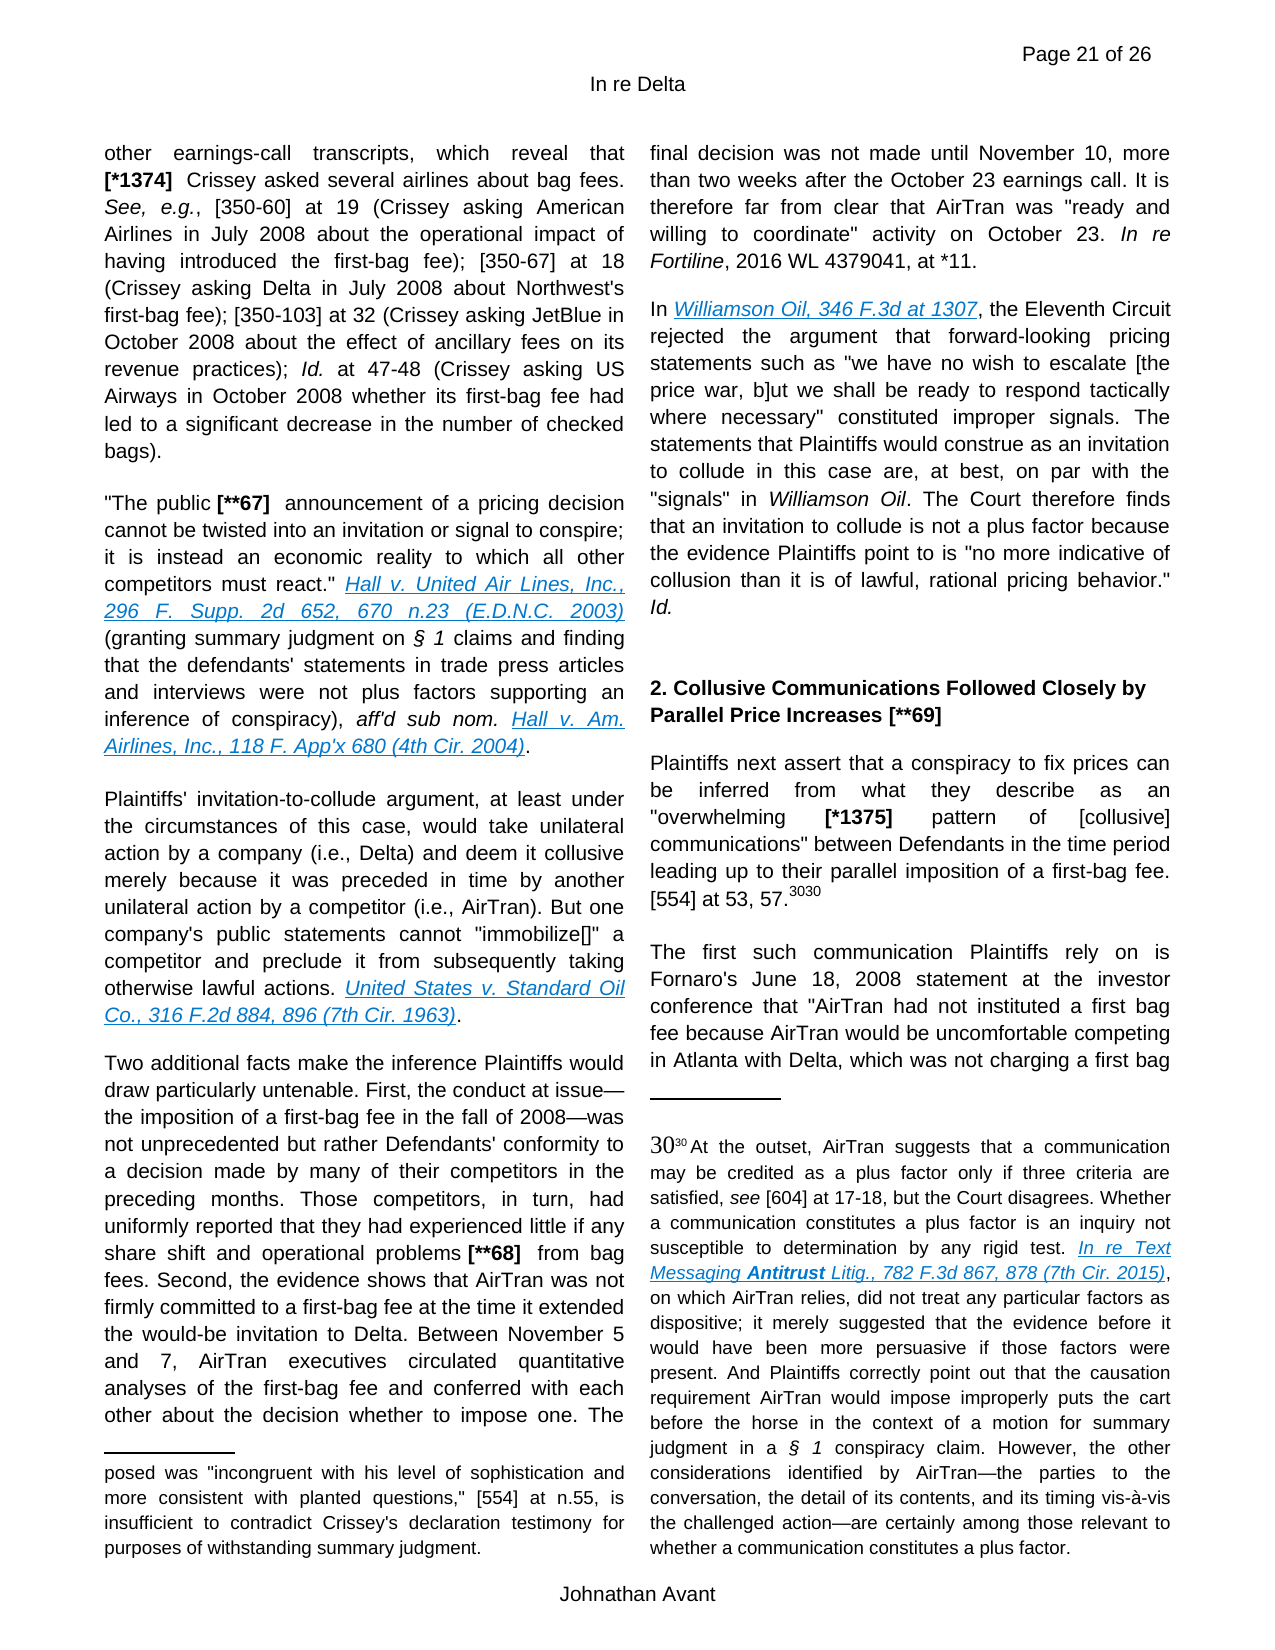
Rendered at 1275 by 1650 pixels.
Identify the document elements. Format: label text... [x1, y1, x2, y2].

text 2. Collusive Communications Followed Closely by Parallel Price Increases [**69] [650, 644, 1171, 727]
text "The public [**67] announcement of a pricing decision cannot be twisted into an invitation or signal to conspire; it is instead an economic reality to which all other competitors must react." Hall v. United Air Lines, Inc., 296 F. Supp. 2d 652, 670 n.23 (E.D.N.C. 2003) (granting summary judgment on § 1 claims and finding that the defendants' statements in trade press articles and interviews were not plus factors supporting an inference of conspiracy), aff'd sub nom. Hall v. Am. Airlines, Inc., 118 F. App'x 680 (4th Cir. 2004). [104, 487, 625, 620]
text Plaintiffs' invitation-to-collude argument, at least under the circumstances of this case, would take unilateral action by a company (i.e., Delta) and deem it collusive merely because it was preceded in time by another unilateral action by a competitor (i.e., AirTran). But one company's public statements cannot "immobilize[]" a competitor and preclude it from subsequently taking otherwise lawful actions. United States v. Standard Oil Co., 316 F.2d 884, 896 (7th Cir. 1963). [104, 783, 625, 1027]
text Two additional facts make the inference Plaintiffs would draw particularly untenable. First, the conduct at issue—the imposition of a first-bag fee in the fall of 2008—was not unprecedented but rather Defendants' conformity to a decision made by many of their competitors in the preceding months. Those competitors, in turn, had uniformly reported that they had experienced little if any share shift and operational problems [**68] from bag fees. Second, the evidence shows that AirTran was not firmly committed to a first-bag fee at the time it extended the would-be invitation to Delta. Between November 5 and 7, AirTran executives circulated quantitative analyses of the first-bag fee and conferred with each other about the decision whether to impose one. The final decision was not made until November 10, more than two weeks after the October 23 earnings call. It is therefore far from clear that AirTran was "ready and willing to coordinate" activity on October 23. In re Fortiline, 2016 WL 4379041, at *11. [104, 1048, 625, 1427]
text In Williamson Oil, 346 F.3d at 1307, the Eleventh Circuit rejected the argument that forward-looking pricing statements such as "we have no wish to escalate [the price war, b]ut we shall be ready to respond tactically where necessary" constituted improper signals. The statements that Plaintiffs would construe as an invitation to collude in this case are, at best, on par with the "signals" in Williamson Oil. The Court therefore finds that an invitation to collude is not a plus factor because the evidence Plaintiffs point to is "no more indicative of collusion than it is of lawful, rational pricing behavior." Id. [650, 294, 1171, 619]
text "The public [**67] announcement of a pricing decision cannot be twisted into an invitation or signal to conspire; it is instead an economic reality to which all other competitors must react." Hall v. United Air Lines, Inc., 296 F. Supp. 2d 652, 670 n.23 (E.D.N.C. 2003) (granting summary judgment on § 1 claims and finding that the defendants' statements in trade press articles and interviews were not plus factors supporting an inference of conspiracy), aff'd sub nom. Hall v. Am. Airlines, Inc., 118 F. App'x 680 (4th Cir. 2004). [104, 621, 625, 758]
text The first such communication Plaintiffs rely on is Fornaro's June 18, 2008 statement at the investor conference that "AirTran had not instituted a first bag fee because AirTran would be uncomfortable competing in Atlanta with Delta, which was not charging a first bag fee." But Plaintiffs concede that this statement "did not elicit any reaction by Delta." [554] at 7. "[C]ommunications between competitors do not permit an inference of an agreement to fix prices unless those communications rise to the level of an agreement, tacit or otherwise." In re Baby Food Antitrust Litig., 166 F.3d 112, 126 (3d Cir. 1999) (internal punctuation omitted) (holding that the district court properly discounted evidence about allegedly collusive communications where, among other things, the defendant receiving those communications "generally did not act on any information obtained through" them). [650, 937, 1171, 1072]
text Plaintiffs next assert that a conspiracy to fix prices can be inferred from what they describe as an "overwhelming [*1375] pattern of [collusive] communications" between Defendants in the time period leading up to their parallel imposition of a first-bag fee. [554] at 53, 57.30 [650, 747, 1171, 912]
text Two additional facts make the inference Plaintiffs would draw particularly untenable. First, the conduct at issue—the imposition of a first-bag fee in the fall of 2008—was not unprecedented but rather Defendants' conformity to a decision made by many of their competitors in the preceding months. Those competitors, in turn, had uniformly reported that they had experienced little if any share shift and operational problems [**68] from bag fees. Second, the evidence shows that AirTran was not firmly committed to a first-bag fee at the time it extended the would-be invitation to Delta. Between November 5 and 7, AirTran executives circulated quantitative analyses of the first-bag fee and conferred with each other about the decision whether to impose one. The final decision was not made until November 10, more than two weeks after the October 23 earnings call. It is therefore far from clear that AirTran was "ready and willing to coordinate" activity on October 23. In re Fortiline, 2016 WL 4379041, at *11. [650, 137, 1171, 273]
